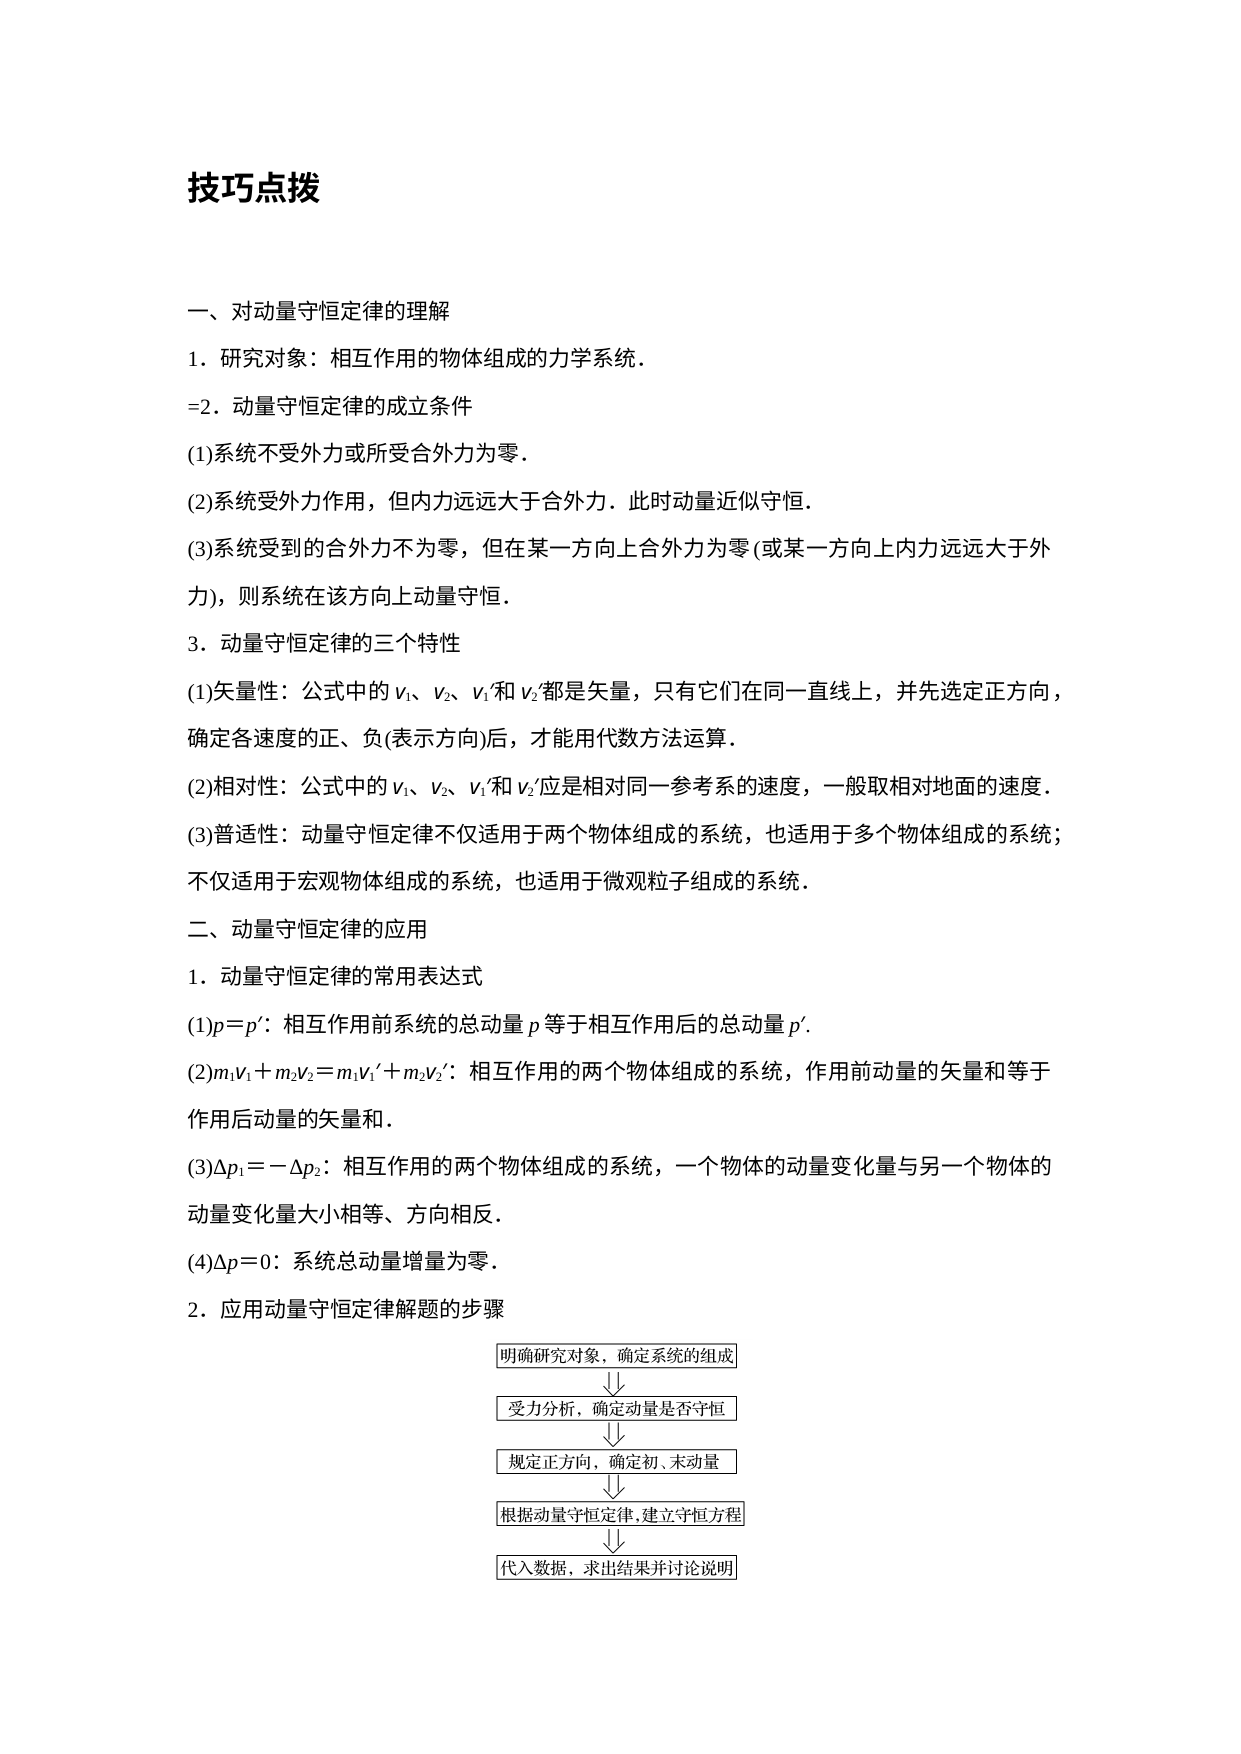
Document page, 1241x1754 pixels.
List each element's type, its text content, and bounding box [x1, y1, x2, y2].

text (1)系统不受外力或所受合外力为零． [187, 436, 1053, 468]
subtitle 技巧点拨 [187, 162, 1053, 210]
text 1．动量守恒定律的常用表达式 [187, 959, 1053, 991]
text 3．动量守恒定律的三个特性 [187, 626, 1053, 658]
text (3)普适性：动量守恒定律不仅适用于两个物体组成的系统，也适用于多个物体组成的系统；不仅适用于宏观物体组成的系统，也适用于微观粒子组成的系统． [187, 817, 1053, 896]
text (1)矢量性：公式中的v1、v2、v1′和v2′都是矢量，只有它们在同一直线上，并先选定正方向，确定各速度的正、负(表示方向)后，才能用代数方法运算． [187, 674, 1053, 753]
text 2．应用动量守恒定律解题的步骤 [187, 1292, 1053, 1323]
text =2．动量守恒定律的成立条件 [187, 389, 1053, 421]
text (3)Δp1＝－Δp2：相互作用的两个物体组成的系统，一个物体的动量变化量与另一个物体的动量变化量大小相等、方向相反． [187, 1149, 1053, 1228]
text 一、对动量守恒定律的理解 [187, 294, 1053, 326]
text 二、动量守恒定律的应用 [187, 912, 1053, 943]
text (2)m1v1＋m2v2＝m1v1′＋m2v2′：相互作用的两个物体组成的系统，作用前动量的矢量和等于作用后动量的矢量和． [187, 1054, 1053, 1133]
text (3)系统受到的合外力不为零，但在某一方向上合外力为零(或某一方向上内力远远大于外力)，则系统在该方向上动量守恒． [187, 531, 1053, 611]
text (1)p＝p′：相互作用前系统的总动量p等于相互作用后的总动量p′. [187, 1007, 1053, 1038]
text 1．研究对象：相互作用的物体组成的力学系统． [187, 341, 1053, 373]
text (2)相对性：公式中的v1、v2、v1′和v2′应是相对同一参考系的速度，一般取相对地面的速度． [187, 769, 1053, 801]
text (2)系统受外力作用，但内力远远大于合外力．此时动量近似守恒． [187, 484, 1053, 516]
text (4)Δp＝0：系统总动量增量为零． [187, 1244, 1053, 1276]
picture [487, 1339, 753, 1586]
